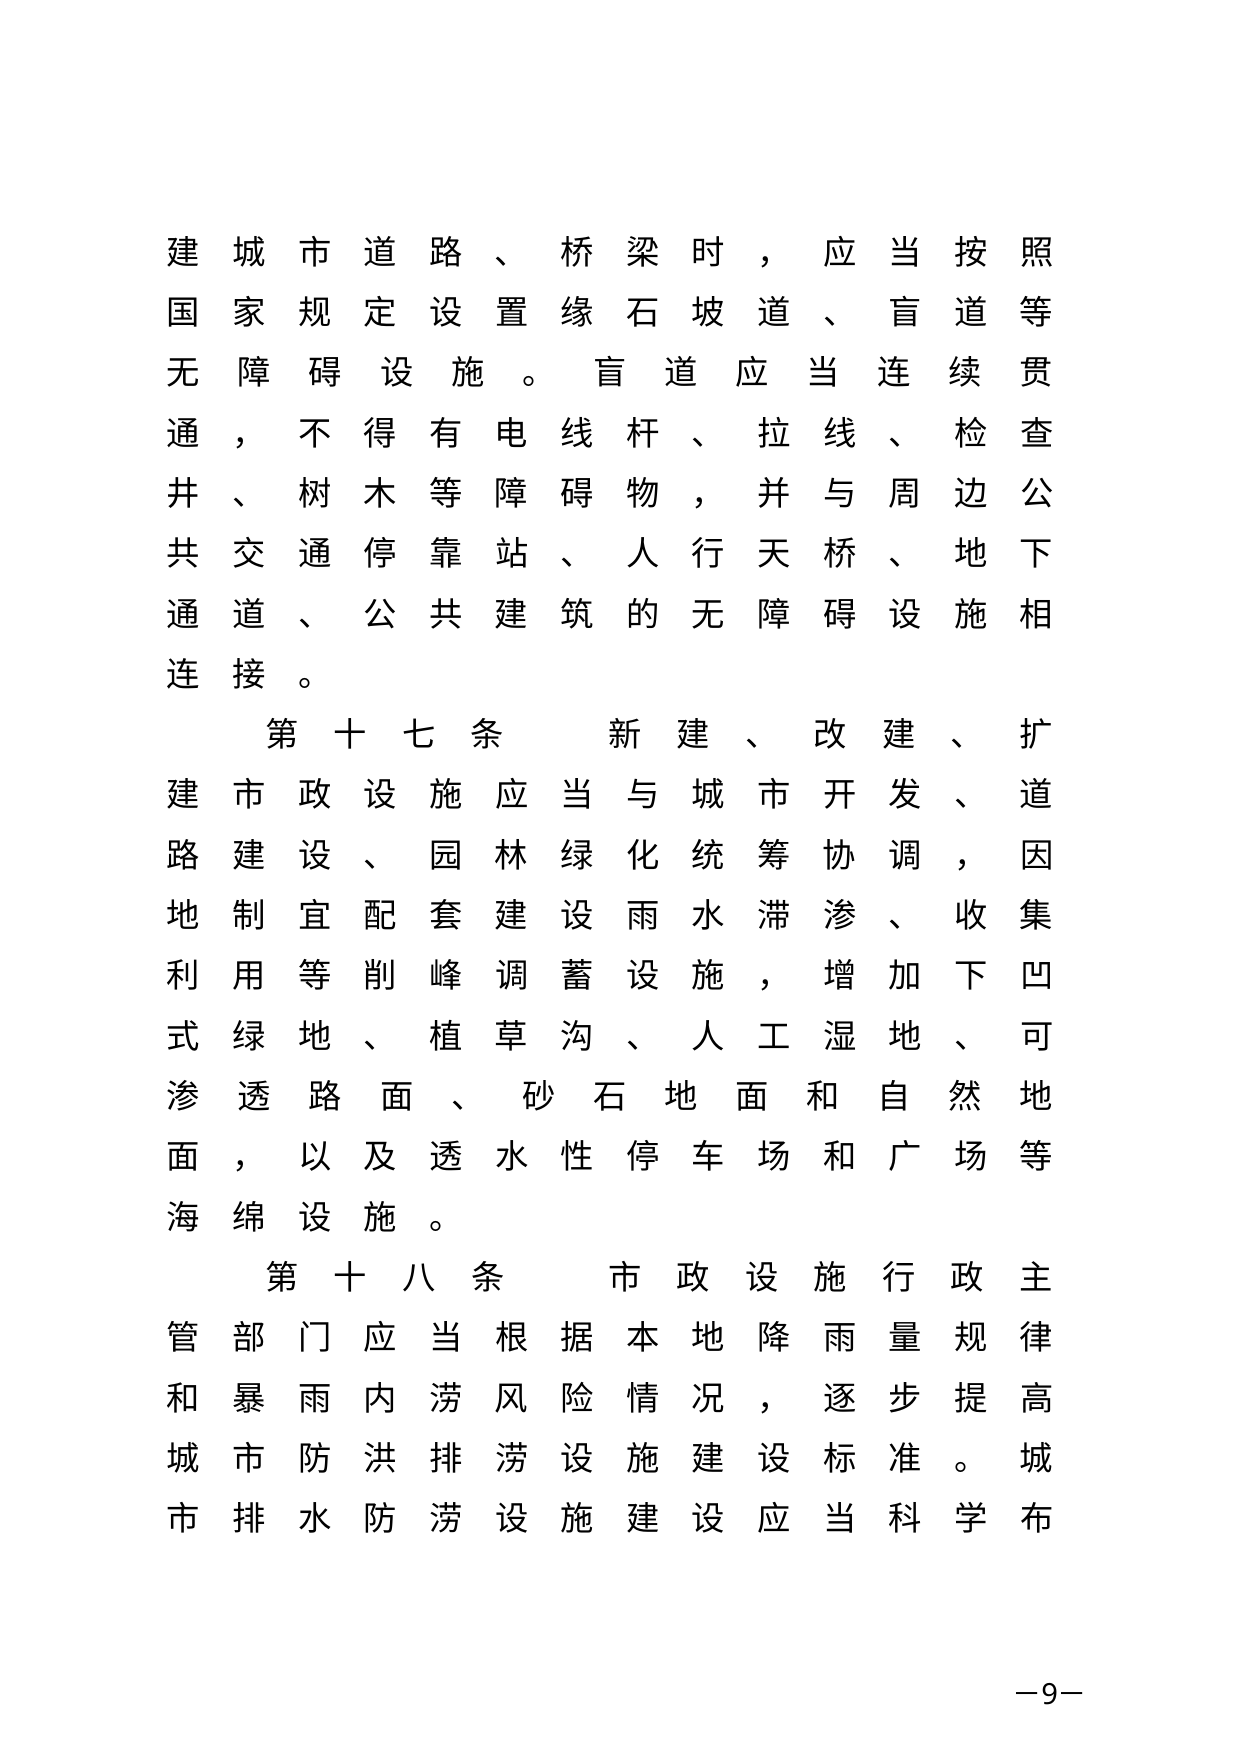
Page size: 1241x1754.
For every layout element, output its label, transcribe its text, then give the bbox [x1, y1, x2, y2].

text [167, 219, 1085, 702]
text 第十七条 新建、改建、扩建市政设施应当与城市开发、道路建设、园林绿化统筹协调，因地制宜配套建设雨水滞渗、收集利用等削峰调蓄设施，增加下凹式绿地、植草沟、人工湿地、可渗透路面、砂石地面和自然地面，以及透水性停车场和广场等海绵设施。 [167, 702, 1085, 1245]
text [167, 1245, 1085, 1546]
